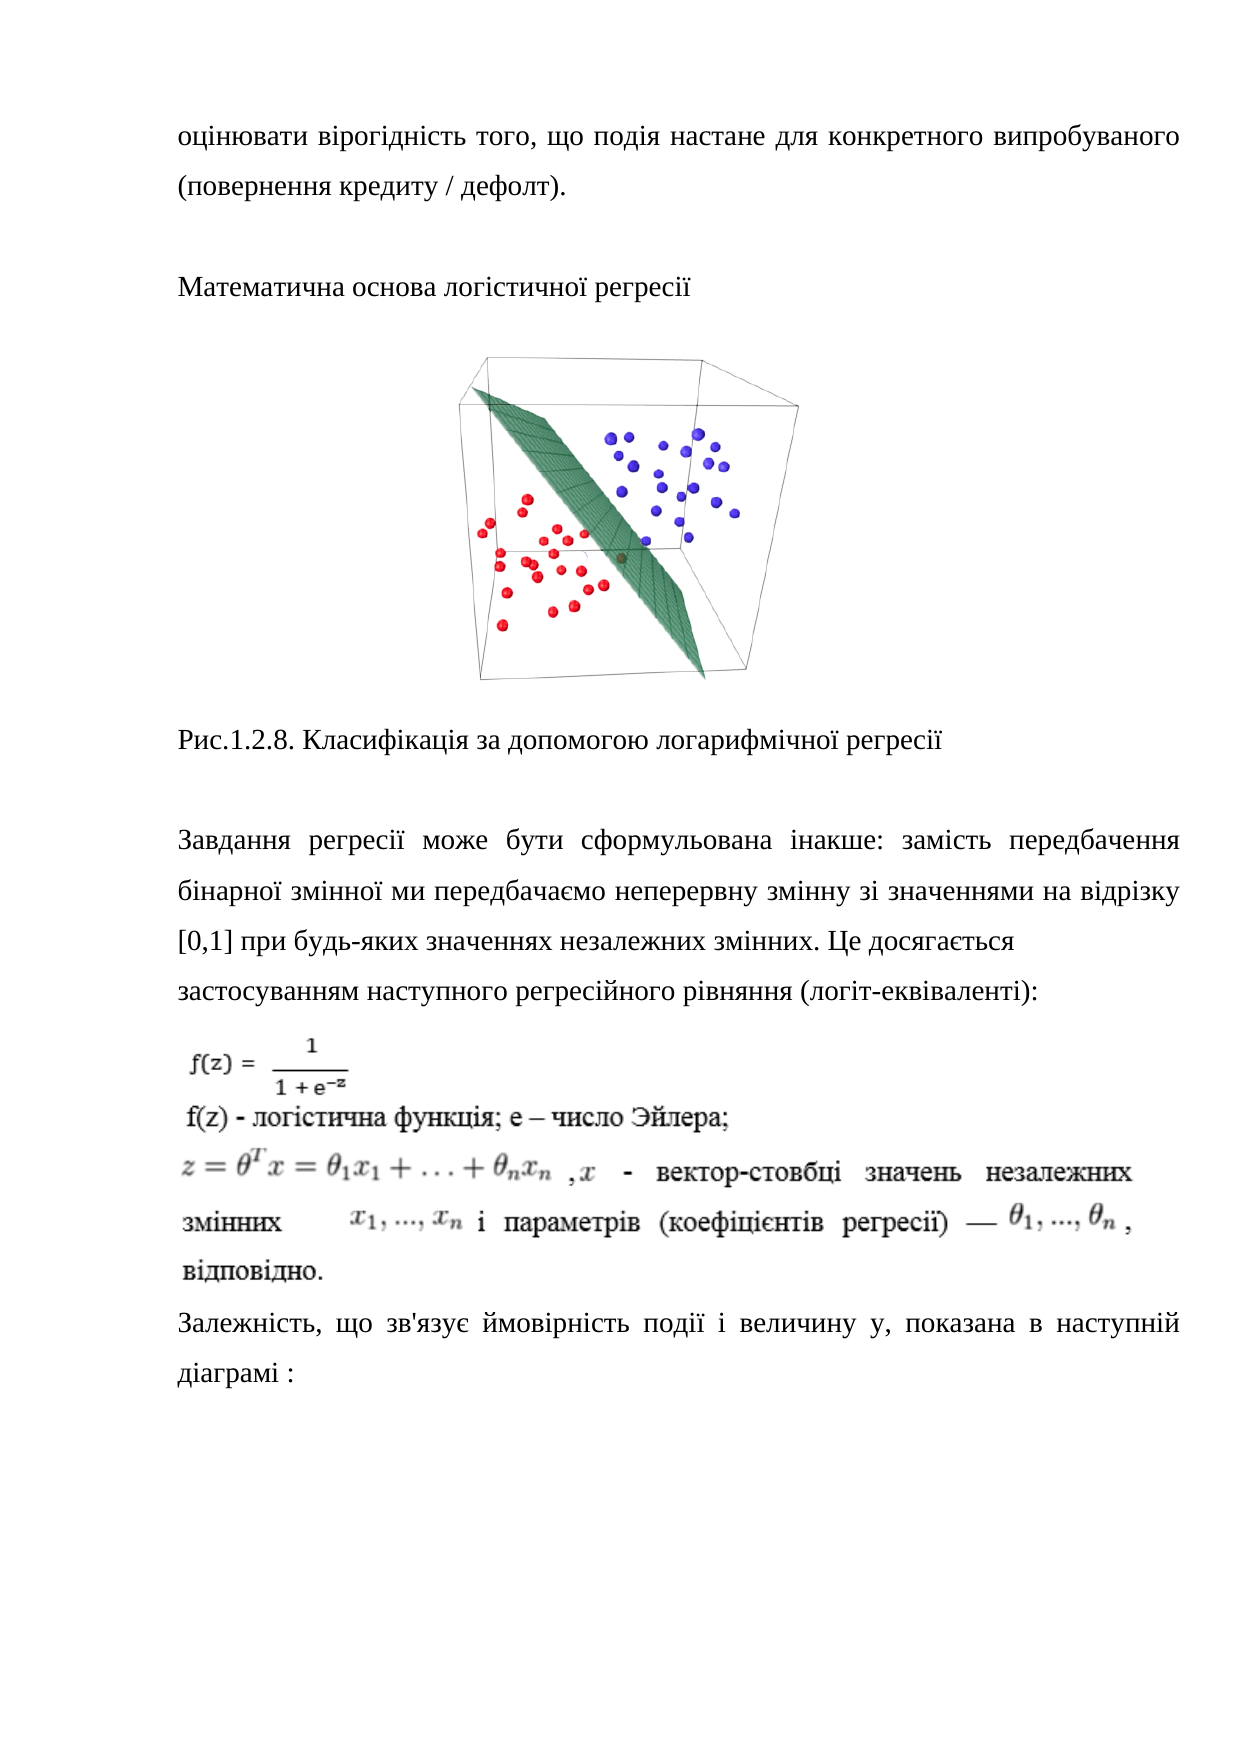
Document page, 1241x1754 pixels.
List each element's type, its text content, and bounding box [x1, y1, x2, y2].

text Завдання регресії може бути сформульована інакше: замість передбачення бінарної змінної ми передбачаємо неперервну змінну зі значеннями на відрізку [0,1] при будь-яких значеннях незалежних змінних. Це досягається [177, 822, 1181, 957]
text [177, 118, 1181, 202]
text Залежність, що зв'язує ймовірність події і величину y, показана в наступній діаграмі : [177, 1305, 1181, 1389]
text Рис.1.2.8. Класифікація за допомогою логарифмічної регресії [177, 722, 1181, 755]
text застосуванням наступного регресійного рівняння (логіт-еквіваленті): [177, 973, 1181, 1007]
picture [433, 344, 814, 685]
text Математична основа логістичної регресії [177, 269, 1181, 303]
picture [177, 1023, 1146, 1291]
